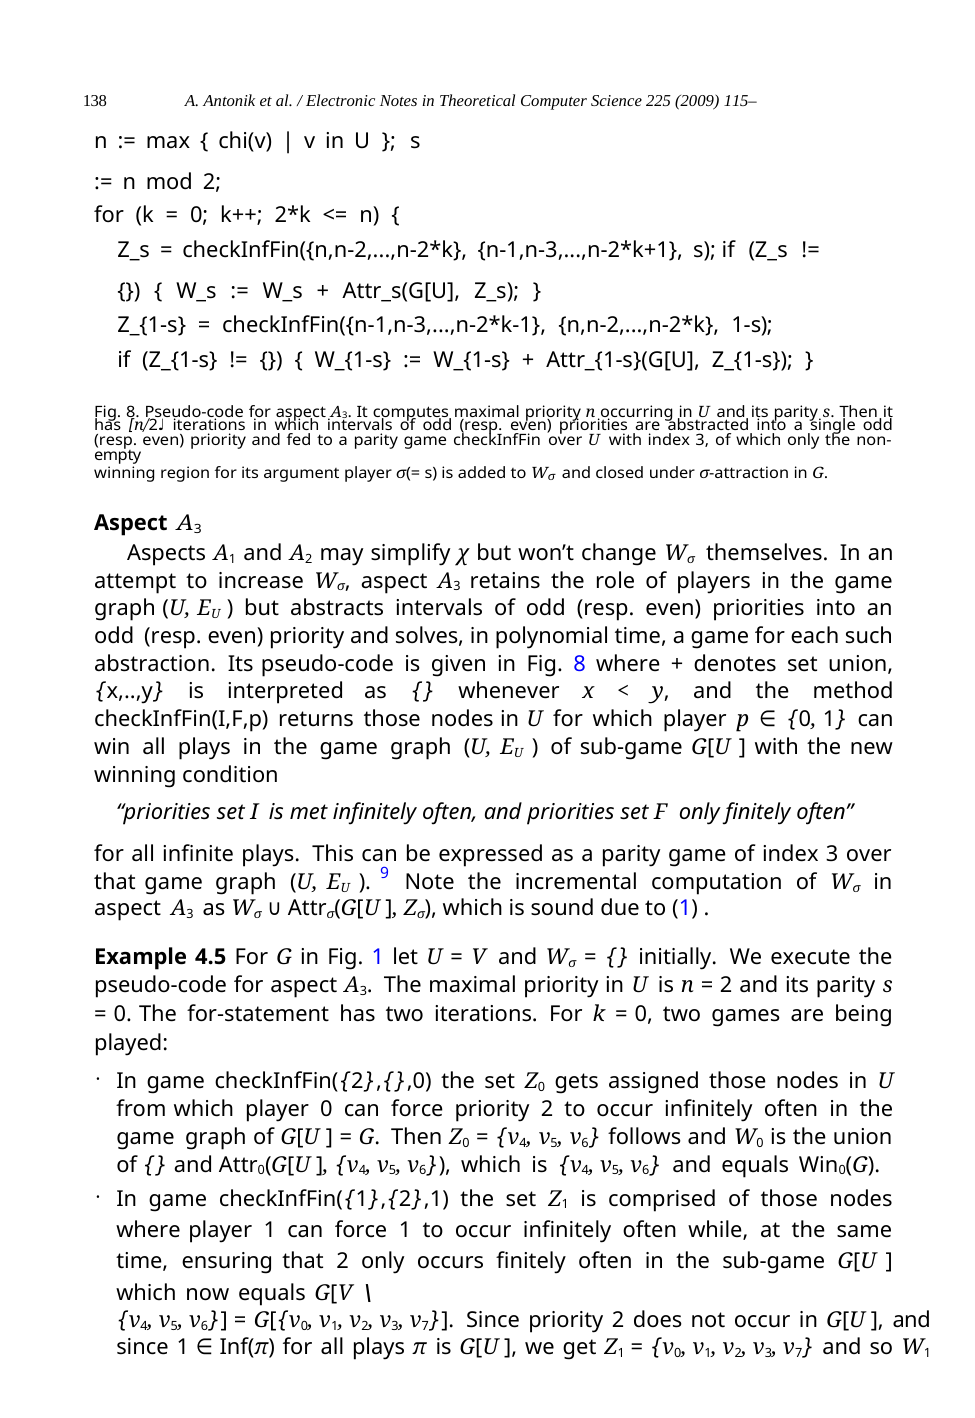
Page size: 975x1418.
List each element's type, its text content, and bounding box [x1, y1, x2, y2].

text n := max { chi(v) | v in U }; s := n mod 2; [94, 125, 423, 196]
text “priorities set I is met inﬁnitely often, and priorities set F only ﬁnitely often” [94, 796, 939, 826]
text for (k = 0; k++; 2*k <= n) { [94, 207, 939, 227]
text Example 4.5 For G in Fig. 1 let U = V and Wσ = {} initially. We execute the pseudo-code for aspect A3. The maximal priority in U is n = 2 and its parity s = 0. The for-statement has two iterations. For k = 0, two games are being played: [94, 942, 893, 1056]
text Fig. 8. Pseudo-code for aspect A3. It computes maximal priority n occurring in U and its parity s. Then it has [n/2♩ iterations in which intervals of odd (resp. even) priorities are abstracted into a single odd (resp. even) priority and fed to a parity game checkInfFin over U with index 3, of which only the non-empty [94, 405, 893, 465]
text since 1 ∈ Inf(π) for all plays π is G[U ], we get Z1 = {v0, v1, v2, v3, v7} and so W1 [116, 1332, 939, 1360]
text Z_{1-s} = checkInfFin({n-1,n-3,...,n-2*k-1}, {n,n-2,...,n-2*k}, 1-s); [117, 316, 939, 336]
text Z_s = checkInfFin({n,n-2,...,n-2*k}, {n-1,n-3,...,n-2*k+1}, s); if (Z_s != {}) { W_s := W_s + Attr_s(G[U], Z_s); } [117, 234, 854, 305]
text Aspect A3 [94, 506, 939, 536]
text Aspects A1 and A2 may simplify χ but won’t change Wσ themselves. In an attempt to increase Wσ, aspect A3 retains the role of players in the game graph (U, EU ) but abstracts intervals of odd (resp. even) priorities into an odd (resp. even) priority and solves, in polynomial time, a game for each such abstraction. Its pseudo-code is given in Fig. 8 where + denotes set union, {x,..,y} is interpreted as {} whenever x < y, and the method checkInfFin(I,F,p) returns those nodes in U for which player p ∈ {0, 1} can win all plays in the game graph (U, EU ) of sub-game G[U ] with the new winning condition [94, 538, 893, 788]
text {v4, v5, v6}] = G[{v0, v1, v2, v3, v7}]. Since priority 2 does not occur in G[U ], and [116, 1308, 939, 1332]
text for all infinite plays. This can be expressed as a parity game of index 3 over that game graph (U, EU ). 9 Note the incremental computation of Wσ in aspect A3 as Wσ ∪ Attrσ(G[U ], Zσ), which is sound due to (1) . [94, 841, 893, 922]
list In game checkInfFin({2},{},0) the set Z0 gets assigned those nodes in U from which player 0 can force priority 2 to occur infinitely often in the game graph of G[U ] = G. Then Z0 = {v4, v5, v6} follows and W0 is the union of {} and Attr0(G[U ], {v4, v5, v6}), which is {v4, v5, v6} and equals Win0(G). [95, 1067, 893, 1178]
text winning region for its argument player σ(= s) is added to Wσ and closed under σ-attraction in G. [94, 465, 939, 484]
text if (Z_{1-s} != {}) { W_{1-s} := W_{1-s} + Attr_{1-s}(G[U], Z_{1-s}); } [117, 344, 939, 374]
list In game checkInfFin({1},{2},1) the set Z1 is comprised of those nodes where player 1 can force 1 to occur infinitely often while, at the same time, ensuring that 2 only occurs finitely often in the sub-game G[U ] which now equals G[V \ [95, 1183, 893, 1306]
